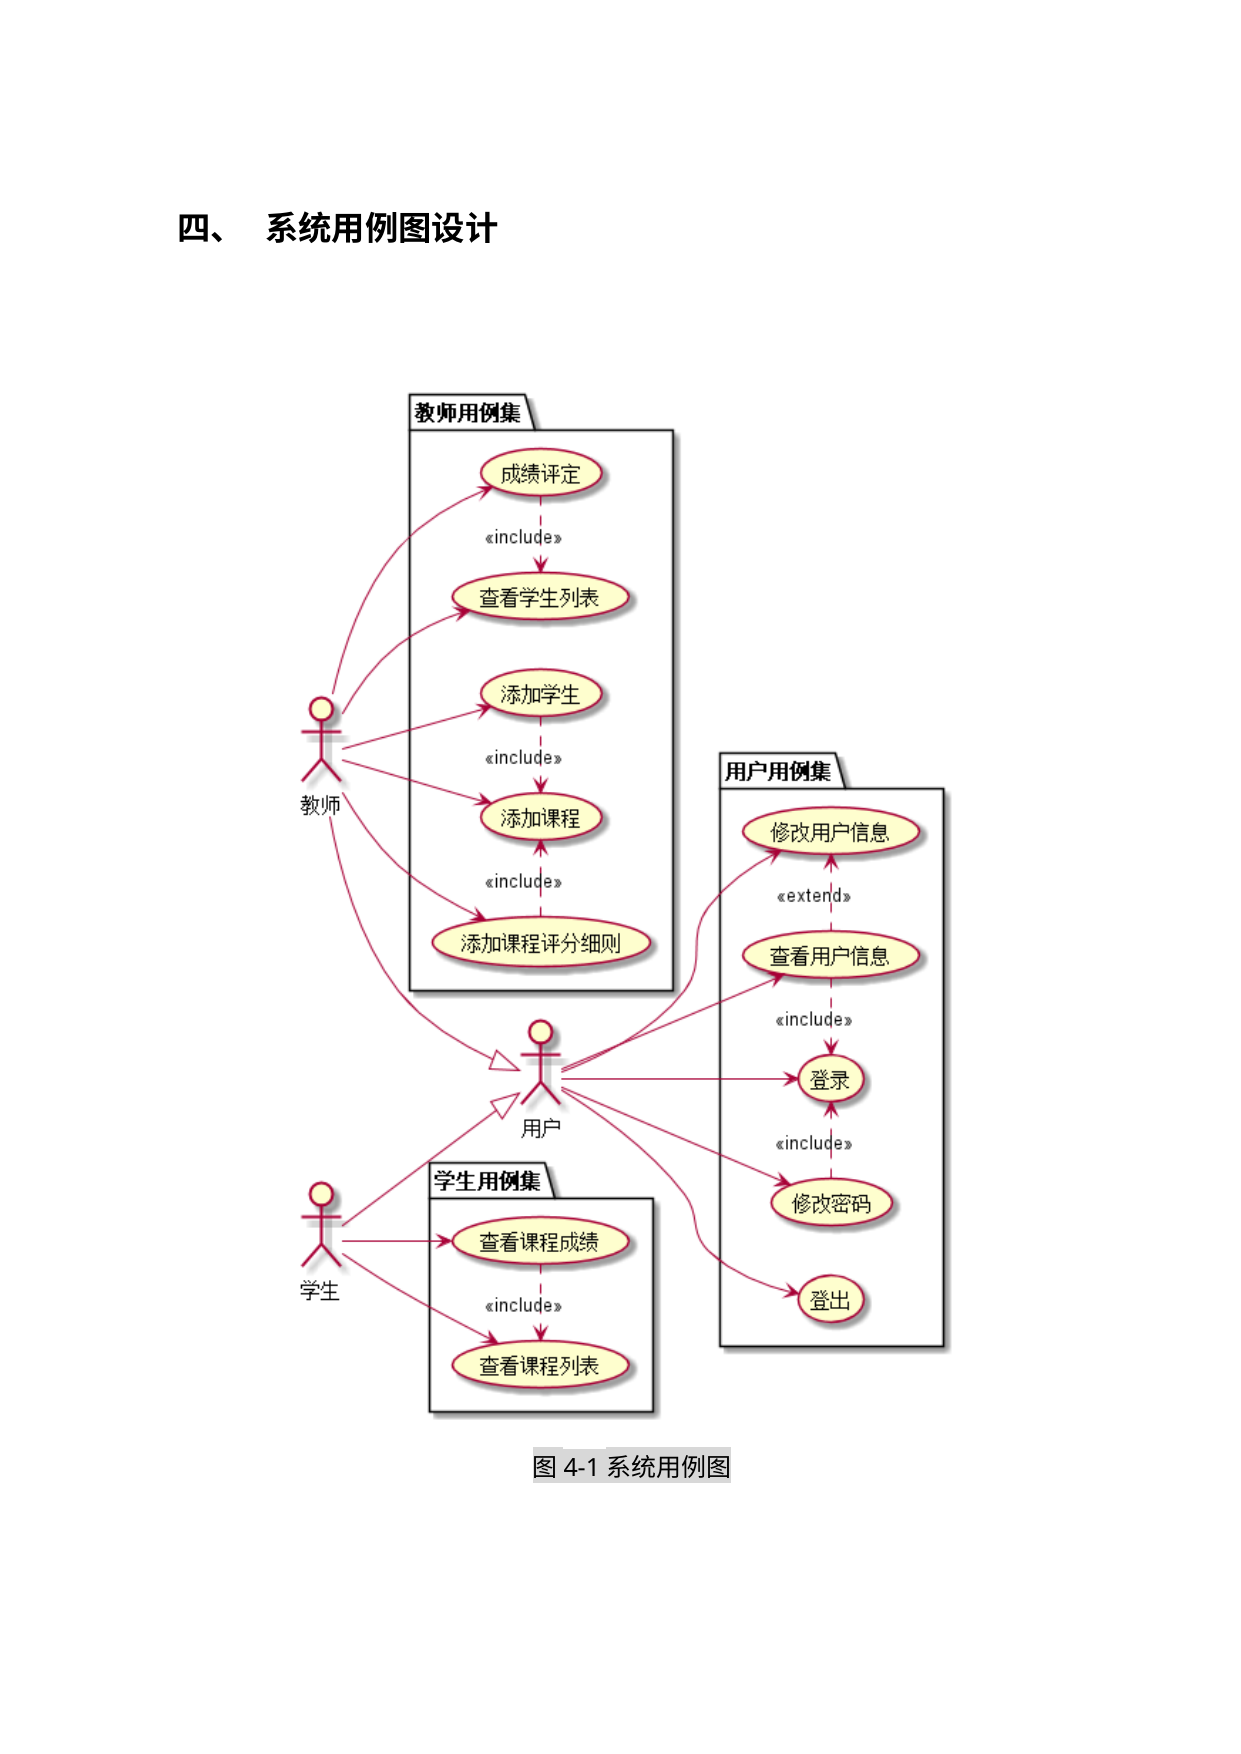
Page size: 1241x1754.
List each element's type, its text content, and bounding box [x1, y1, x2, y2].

text 图 4-1 系统用例图 [177, 1433, 1087, 1498]
subtitle 系统用例图设计 [177, 193, 1087, 258]
picture [291, 360, 973, 1427]
